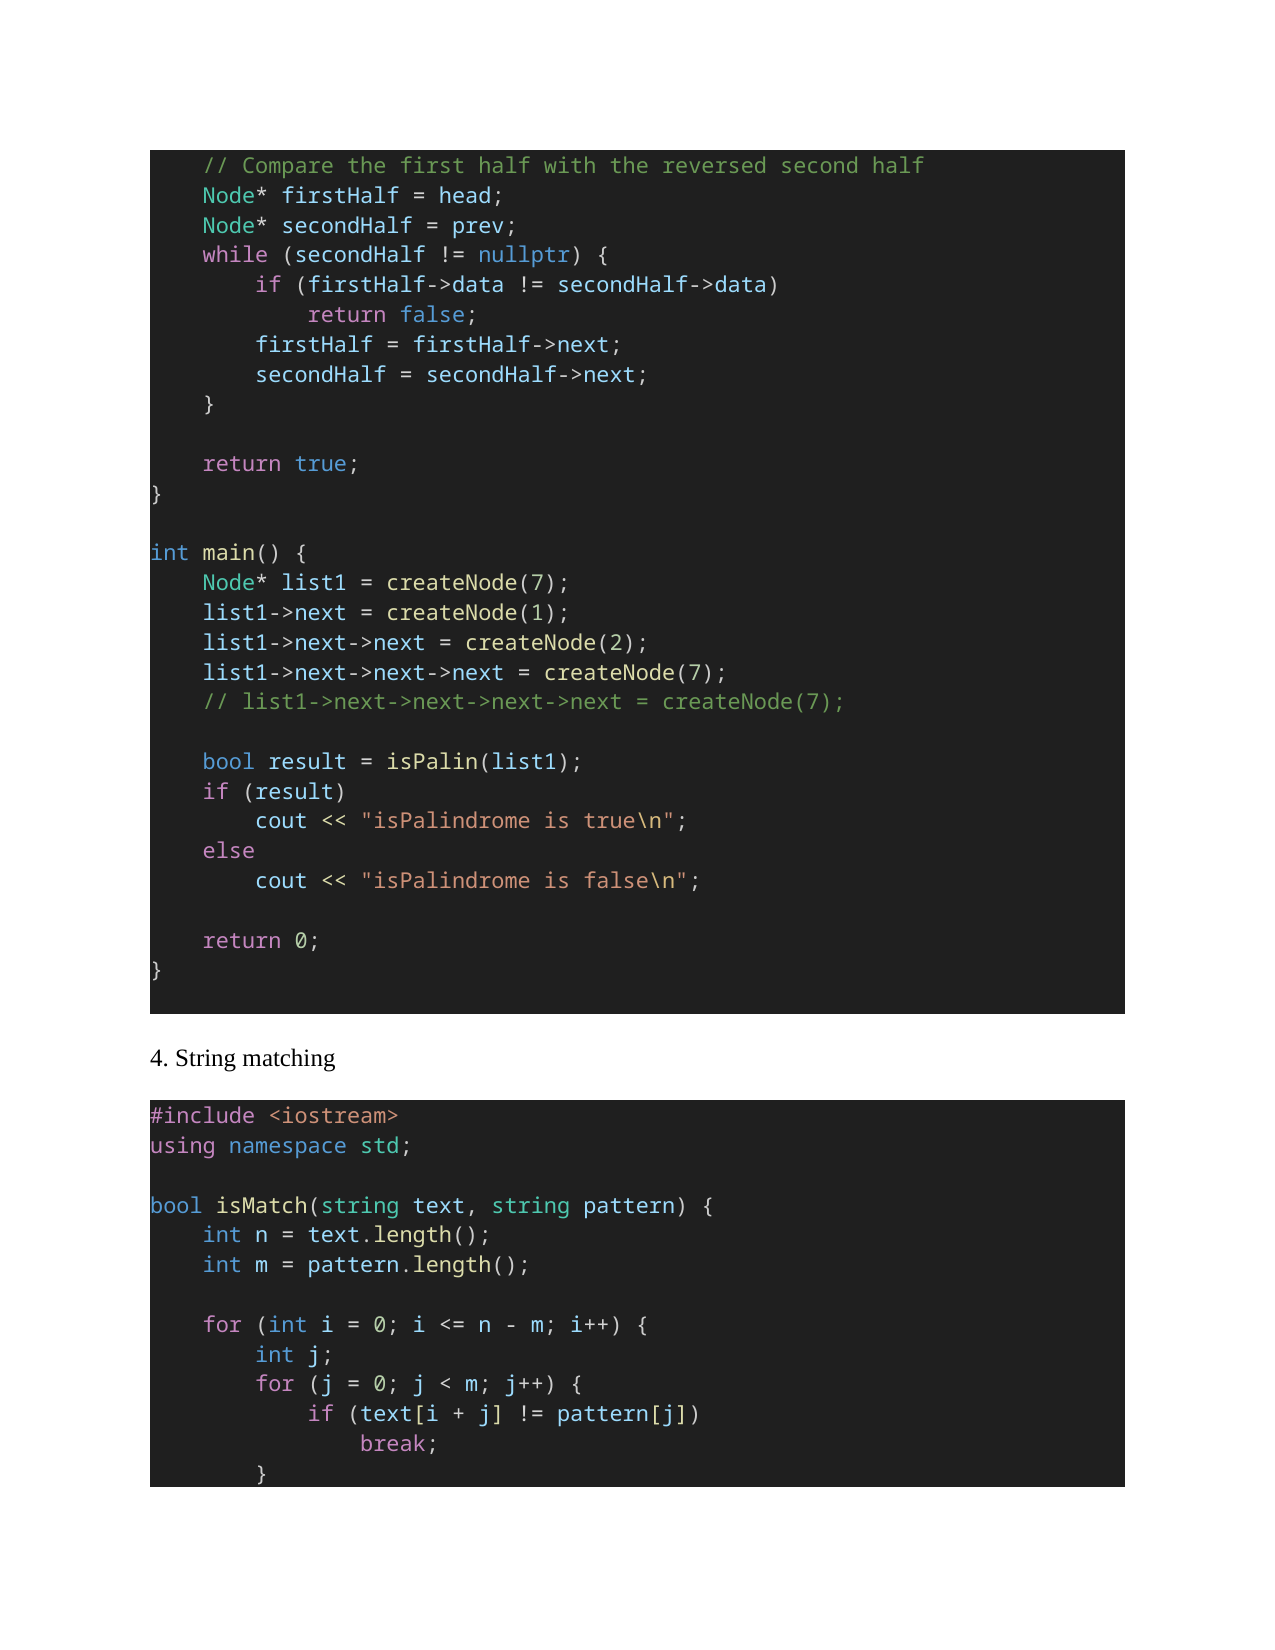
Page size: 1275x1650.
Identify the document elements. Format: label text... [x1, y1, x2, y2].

text secondHalf = secondHalf->next; [150, 358, 1125, 388]
text // Compare the first half with the reversed second half [150, 150, 1125, 180]
text int m = pattern.length(); [150, 1249, 1125, 1279]
text break; [150, 1428, 1125, 1458]
text bool result = isPalin(list1); [150, 746, 1125, 776]
text bool isMatch(string text, string pattern) { [150, 1189, 1125, 1219]
text for (j = 0; j < m; j++) { [150, 1368, 1125, 1398]
text #include <iostream> [150, 1100, 1125, 1130]
text if (result) [150, 776, 1125, 805]
text // list1->next->next->next->next = createNode(7); [150, 686, 1125, 716]
text list1->next = createNode(1); [150, 597, 1125, 627]
text Node* firstHalf = head; [150, 180, 1125, 209]
text cout << "isPalindrome is true\n"; [150, 805, 1125, 835]
text return 0; [150, 924, 1125, 954]
text int n = text.length(); [150, 1219, 1125, 1249]
text return true; [150, 448, 1125, 478]
text else [150, 835, 1125, 865]
text int main() { [150, 537, 1125, 567]
text } [150, 954, 1125, 984]
text using namespace std; [150, 1130, 1125, 1160]
text if (firstHalf->data != secondHalf->data) [150, 269, 1125, 299]
text list1->next->next = createNode(2); [150, 627, 1125, 656]
text while (secondHalf != nullptr) { [150, 239, 1125, 269]
text int j; [150, 1338, 1125, 1368]
text firstHalf = firstHalf->next; [150, 329, 1125, 358]
text } [150, 1458, 1125, 1487]
text cout << "isPalindrome is false\n"; [150, 865, 1125, 895]
text return false; [150, 299, 1125, 329]
text for (int i = 0; i <= n - m; i++) { [150, 1309, 1125, 1338]
text 4. String matching [150, 1043, 1125, 1071]
text } [150, 478, 1125, 507]
text } [150, 388, 1125, 418]
text if (text[i + j] != pattern[j]) [150, 1398, 1125, 1428]
text Node* secondHalf = prev; [150, 209, 1125, 239]
text Node* list1 = createNode(7); [150, 567, 1125, 597]
text list1->next->next->next = createNode(7); [150, 656, 1125, 686]
